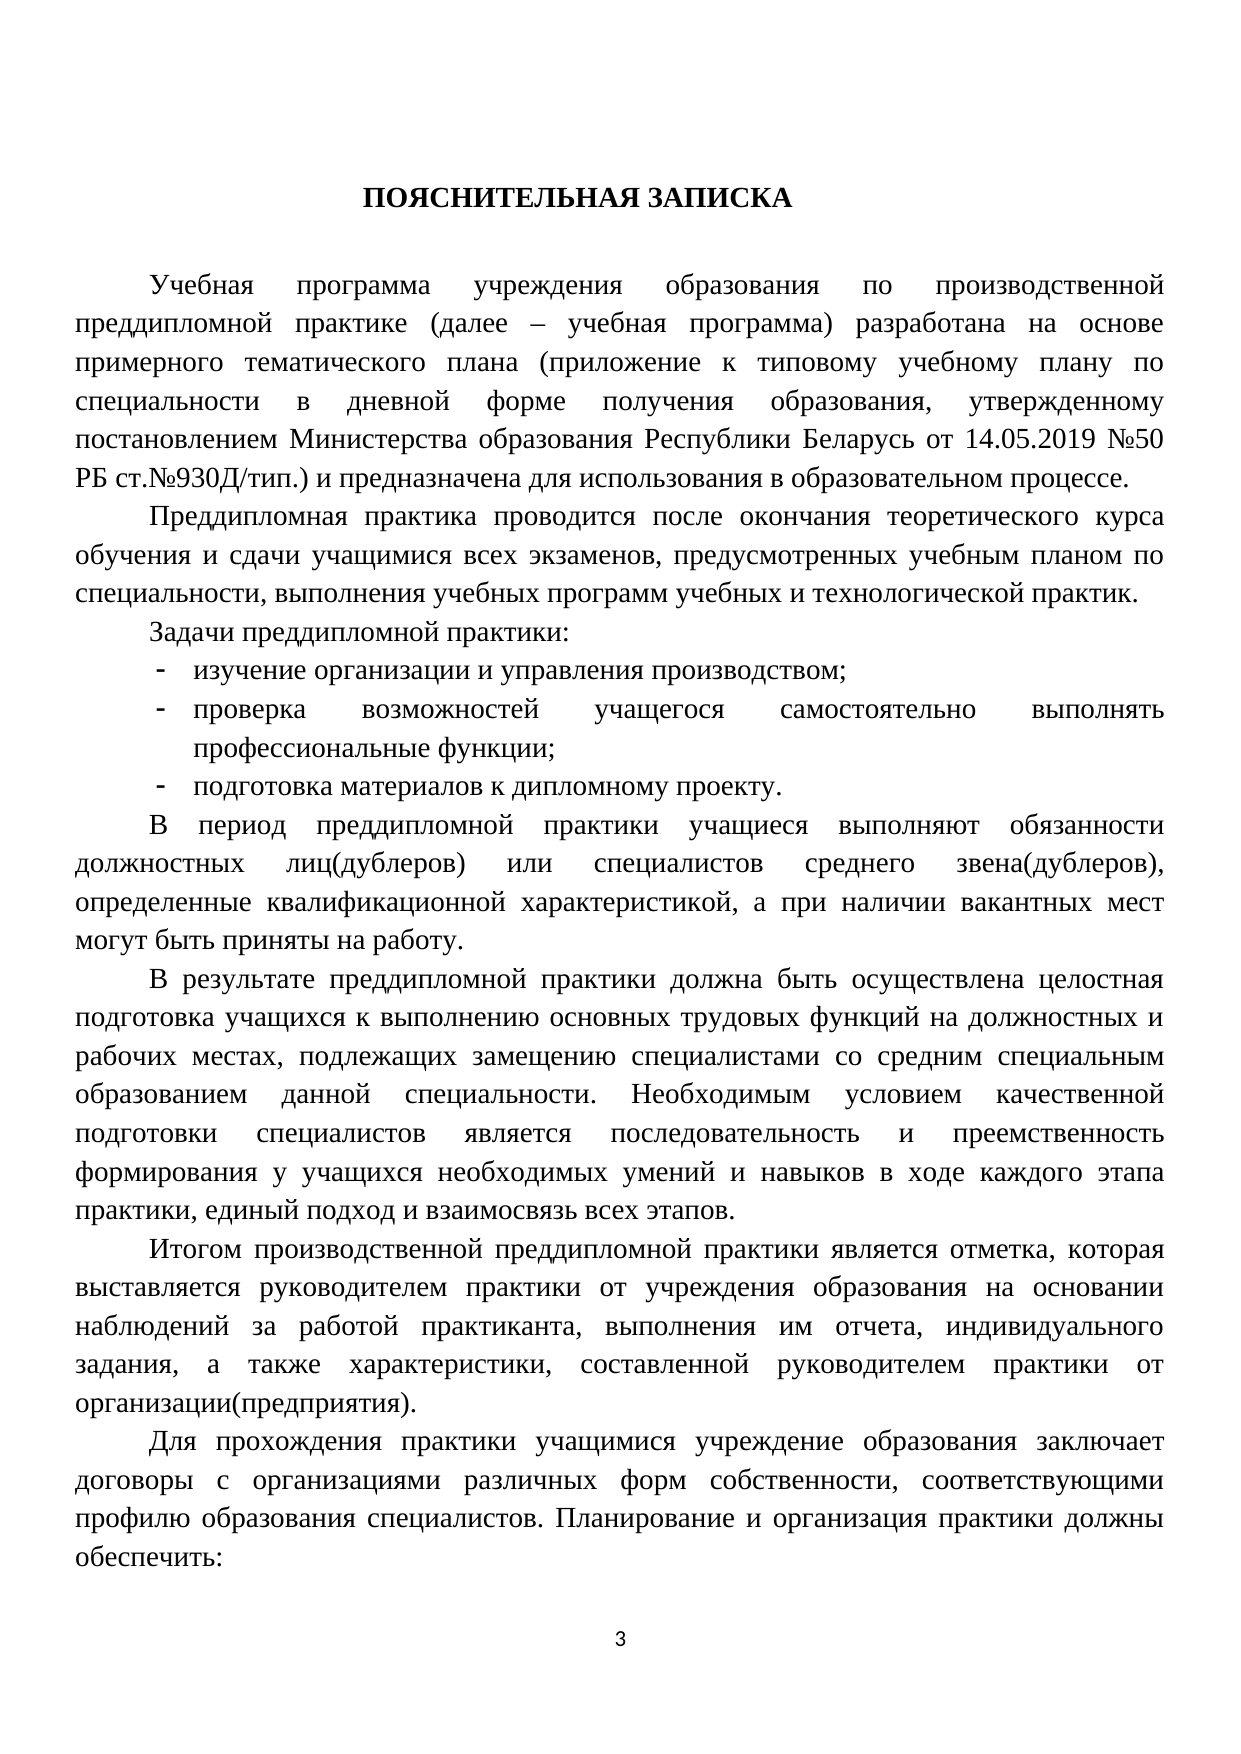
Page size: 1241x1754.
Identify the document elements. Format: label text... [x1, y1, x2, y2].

list проверка возможностей учащегося самостоятельно выполнять профессиональные функции; [156, 691, 1165, 763]
text В результате преддипломной практики должна быть осуществлена целостная подготовка учащихся к выполнению основных трудовых функций на должностных и рабочих местах, подлежащих замещению специалистами со средним специальным образованием данной специальности. Необходимым условием качественной подготовки специалистов является последовательность и преемственность формирования у учащихся необходимых умений и навыков в ходе каждого этапа практики, единый подход и взаимосвязь всех этапов. [75, 961, 1165, 1226]
text В период преддипломной практики учащиеся выполняют обязанности должностных лиц(дублеров) или специалистов среднего звена(дублеров), определенные квалификационной характеристикой, а при наличии вакантных мест могут быть приняты на работу. [75, 807, 1165, 956]
list подготовка материалов к дипломному проекту. [156, 768, 1165, 802]
text Учебная программа учреждения образования по производственной преддипломной практике (далее – учебная программа) разработана на основе примерного тематического плана (приложение к типовому учебному плану по специальности в дневной форме получения образования, утвержденному постановлением Министерства образования Республики Беларусь от 14.05.2019 №50 РБ ст.№930Д/тип.) и предназначена для использования в образовательном процессе. [75, 267, 1165, 493]
text Итогом производственной преддипломной практики является отметка, которая выставляется руководителем практики от учреждения образования на основании наблюдений за работой практиканта, выполнения им отчета, индивидуального задания, а также характеристики, составленной руководителем практики от организации(предприятия). [75, 1231, 1165, 1418]
subtitle ПОЯСНИТЕЛЬНАЯ ЗАПИСКА [363, 181, 1165, 214]
text Задачи преддипломной практики: [75, 614, 1165, 647]
text Для прохождения практики учащимися учреждение образования заключает договоры с организациями различных форм собственности, соответствующими профилю образования специалистов. Планирование и организация практики должны обеспечить: [75, 1423, 1165, 1573]
text Преддипломная практика проводится после окончания теоретического курса обучения и сдачи учащимися всех экзаменов, предусмотренных учебным планом по специальности, выполнения учебных программ учебных и технологической практик. [75, 498, 1165, 609]
list изучение организации и управления производством; [156, 652, 1165, 686]
